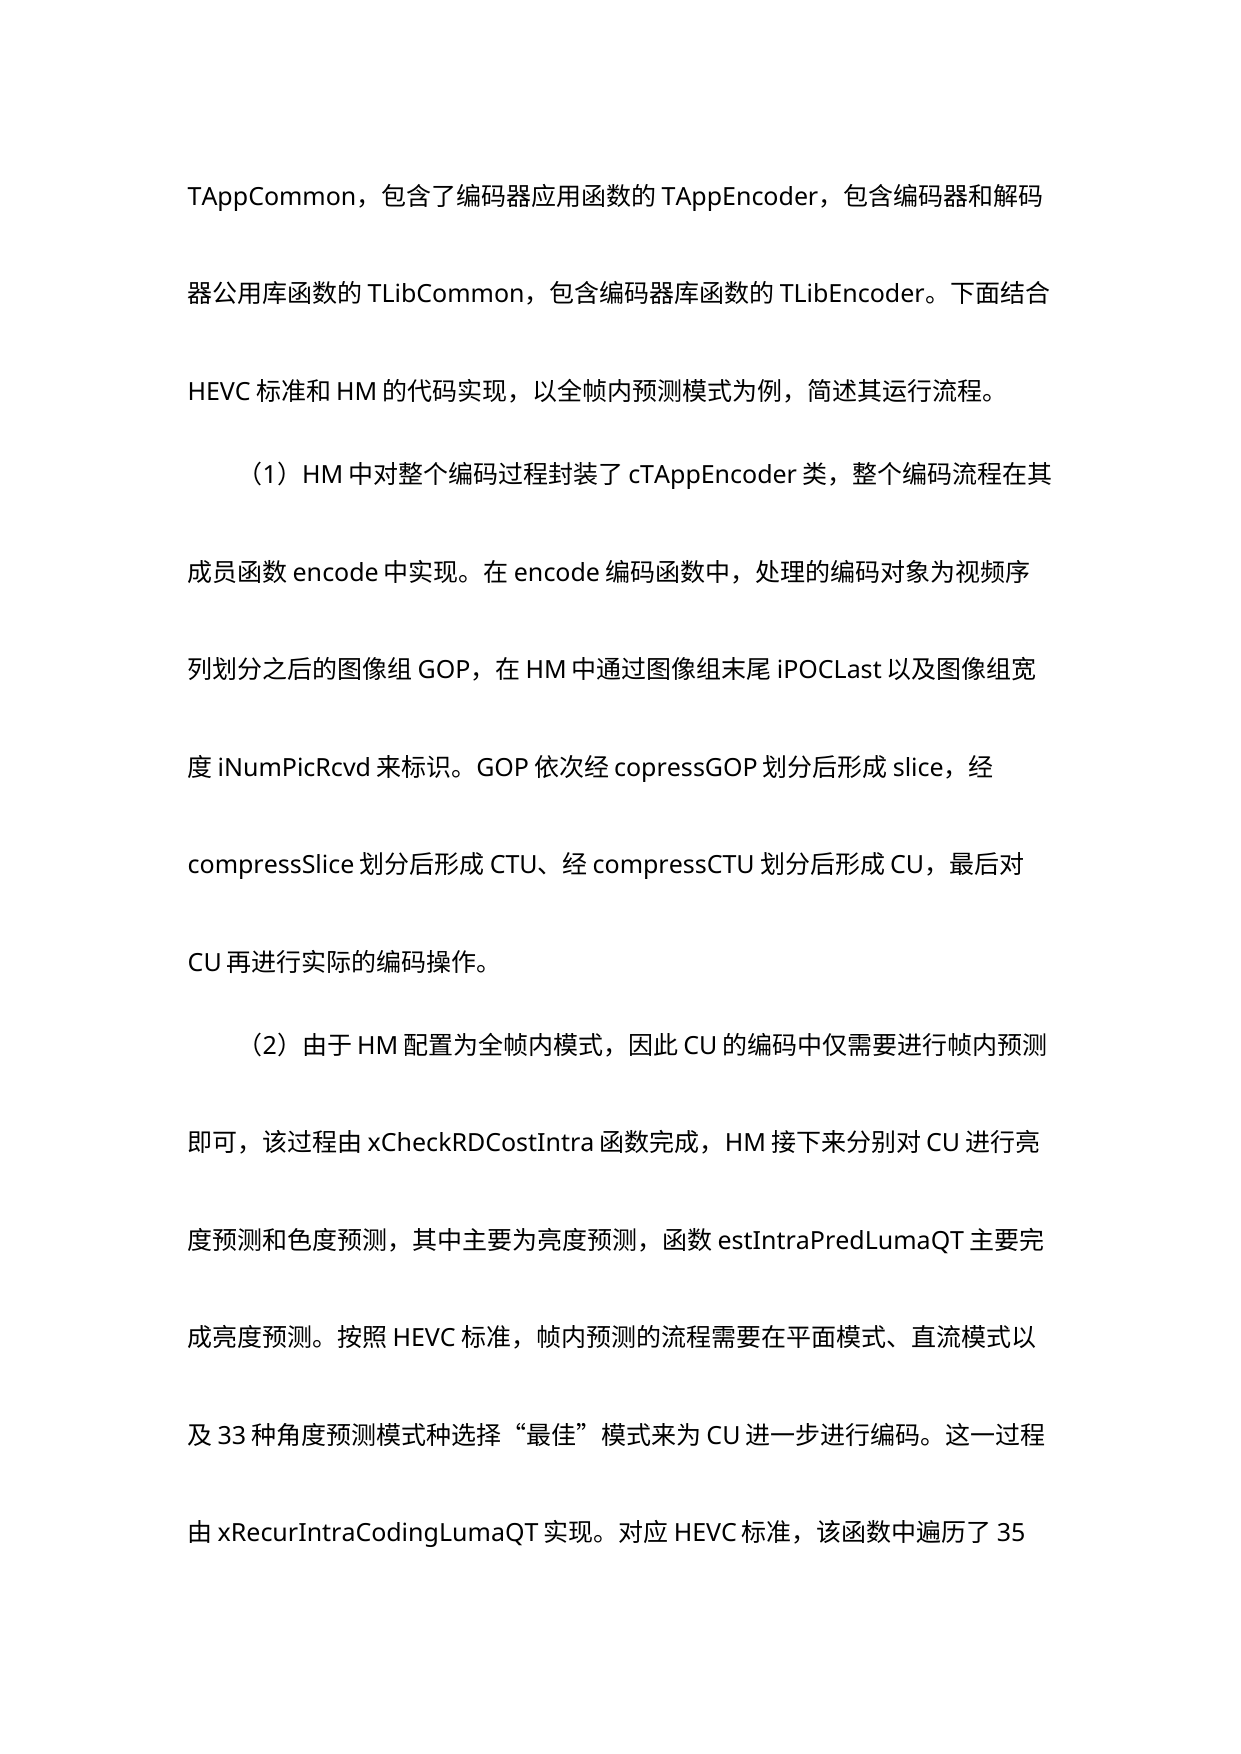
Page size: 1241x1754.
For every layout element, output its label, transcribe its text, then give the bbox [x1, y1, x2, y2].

text （1）HM中对整个编码过程封装了cTAppEncoder类，整个编码流程在其成员函数encode中实现。在encode编码函数中，处理的编码对象为视频序列划分之后的图像组GOP，在HM中通过图像组末尾iPOCLast以及图像组宽度iNumPicRcvd来标识。GOP依次经copressGOP划分后形成slice，经compressSlice划分后形成CTU、经compressCTU划分后形成CU，最后对CU再进行实际的编码操作。 [187, 440, 1053, 993]
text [187, 162, 1053, 422]
